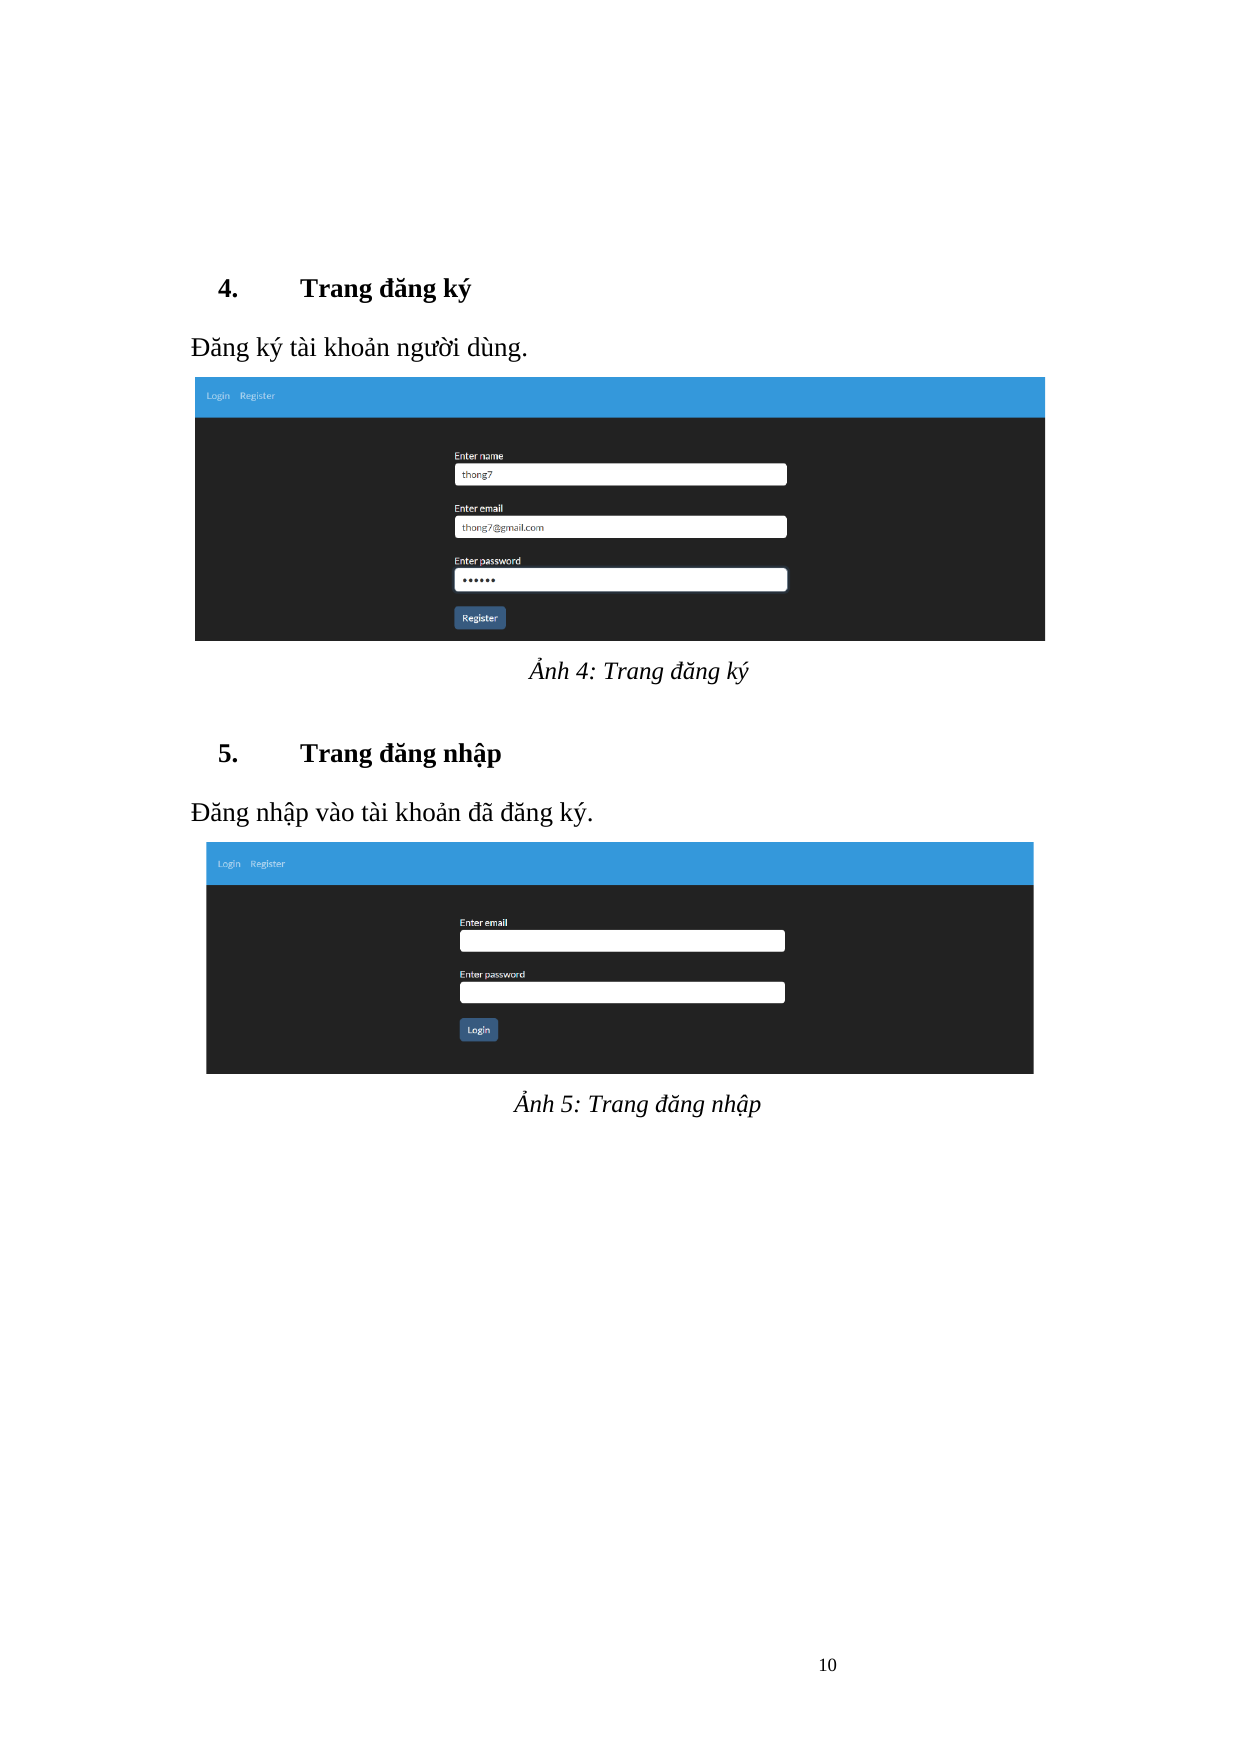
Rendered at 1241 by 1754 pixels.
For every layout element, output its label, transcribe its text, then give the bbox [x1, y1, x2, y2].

subtitle Trang đăng nhập [177, 737, 1090, 768]
text Đăng nhập vào tài khoản đã đăng ký. [150, 796, 1090, 827]
text Ảnh 5: Trang đăng nhập [150, 1089, 1090, 1118]
picture [206, 842, 1034, 1074]
picture [195, 377, 1045, 641]
text Đăng ký tài khoản người dùng. [150, 331, 1090, 362]
text Ảnh 4: Trang đăng ký [150, 656, 1090, 685]
subtitle Trang đăng ký [177, 272, 1090, 303]
